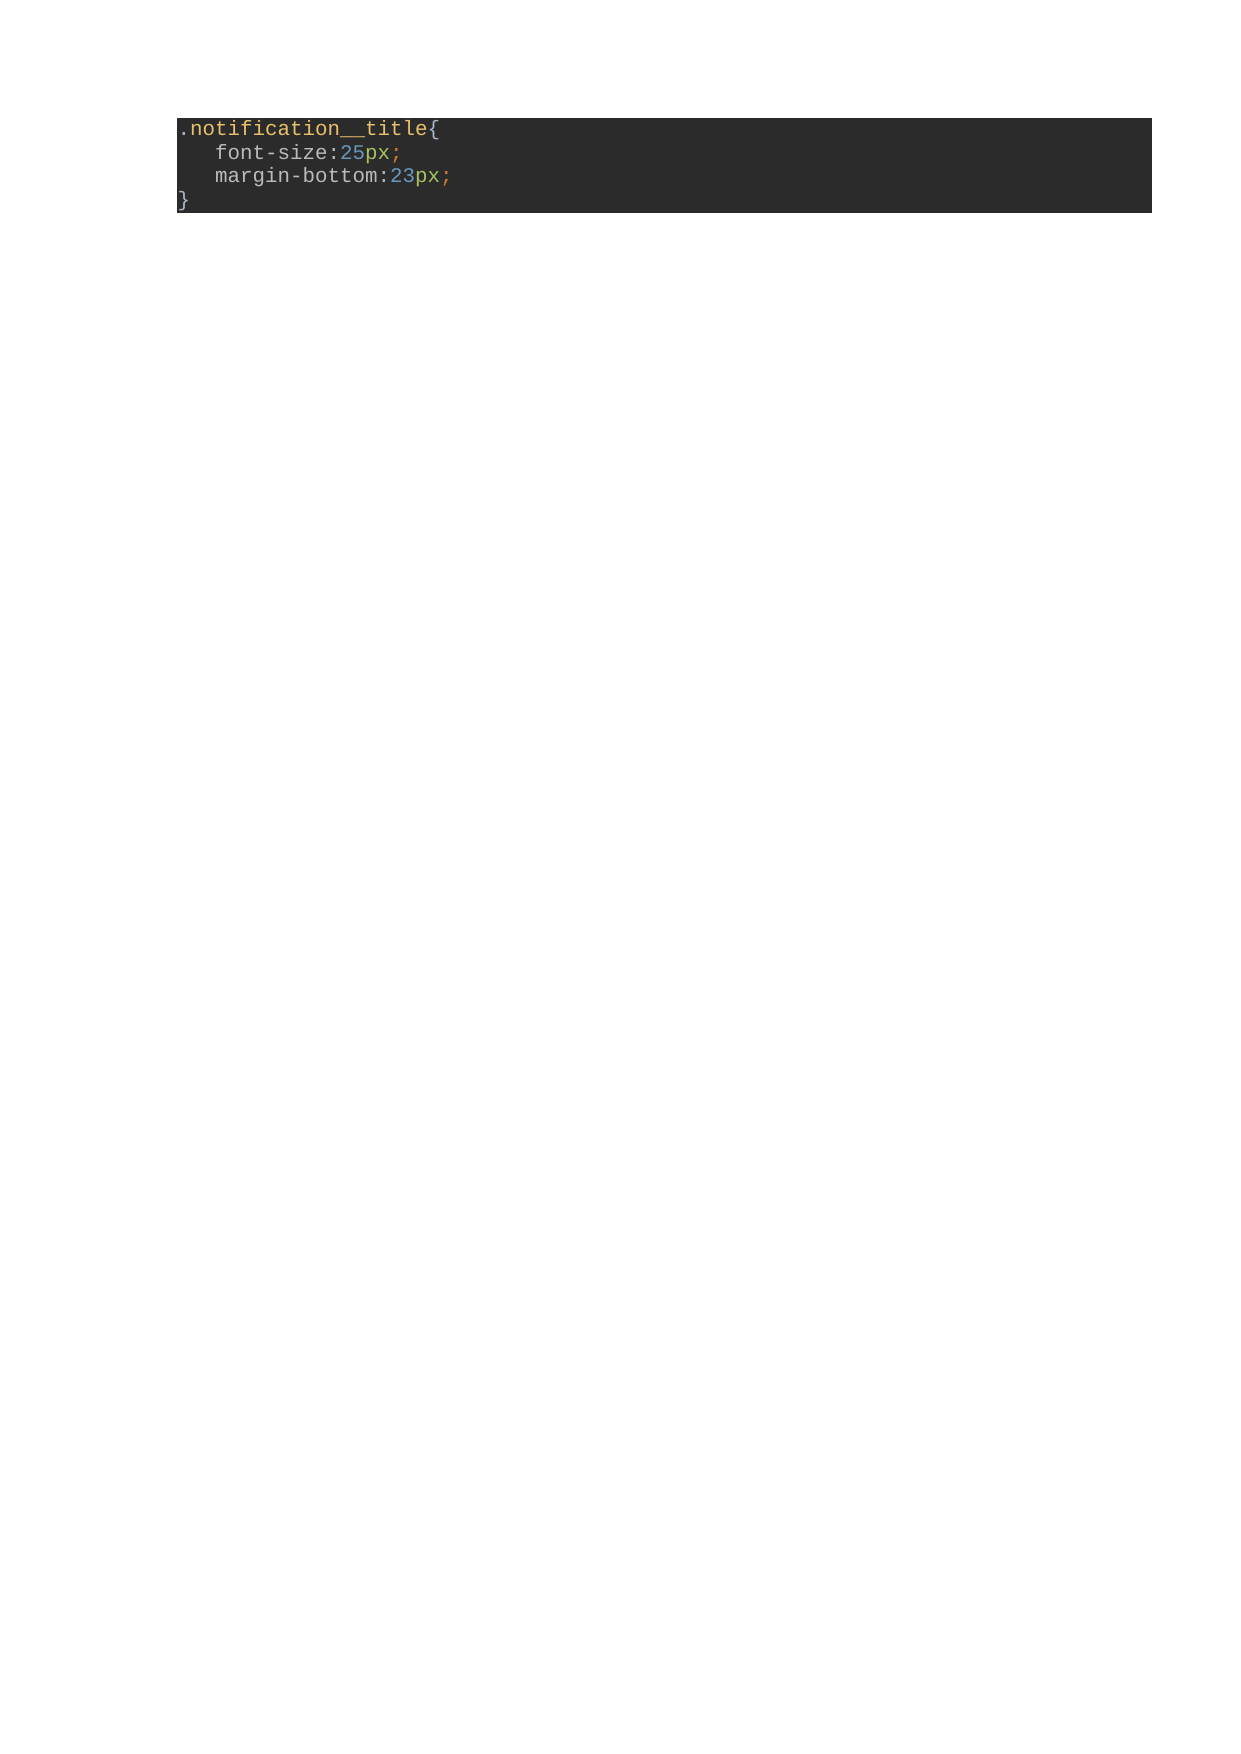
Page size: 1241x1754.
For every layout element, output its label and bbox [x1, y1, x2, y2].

text [177, 118, 1152, 213]
